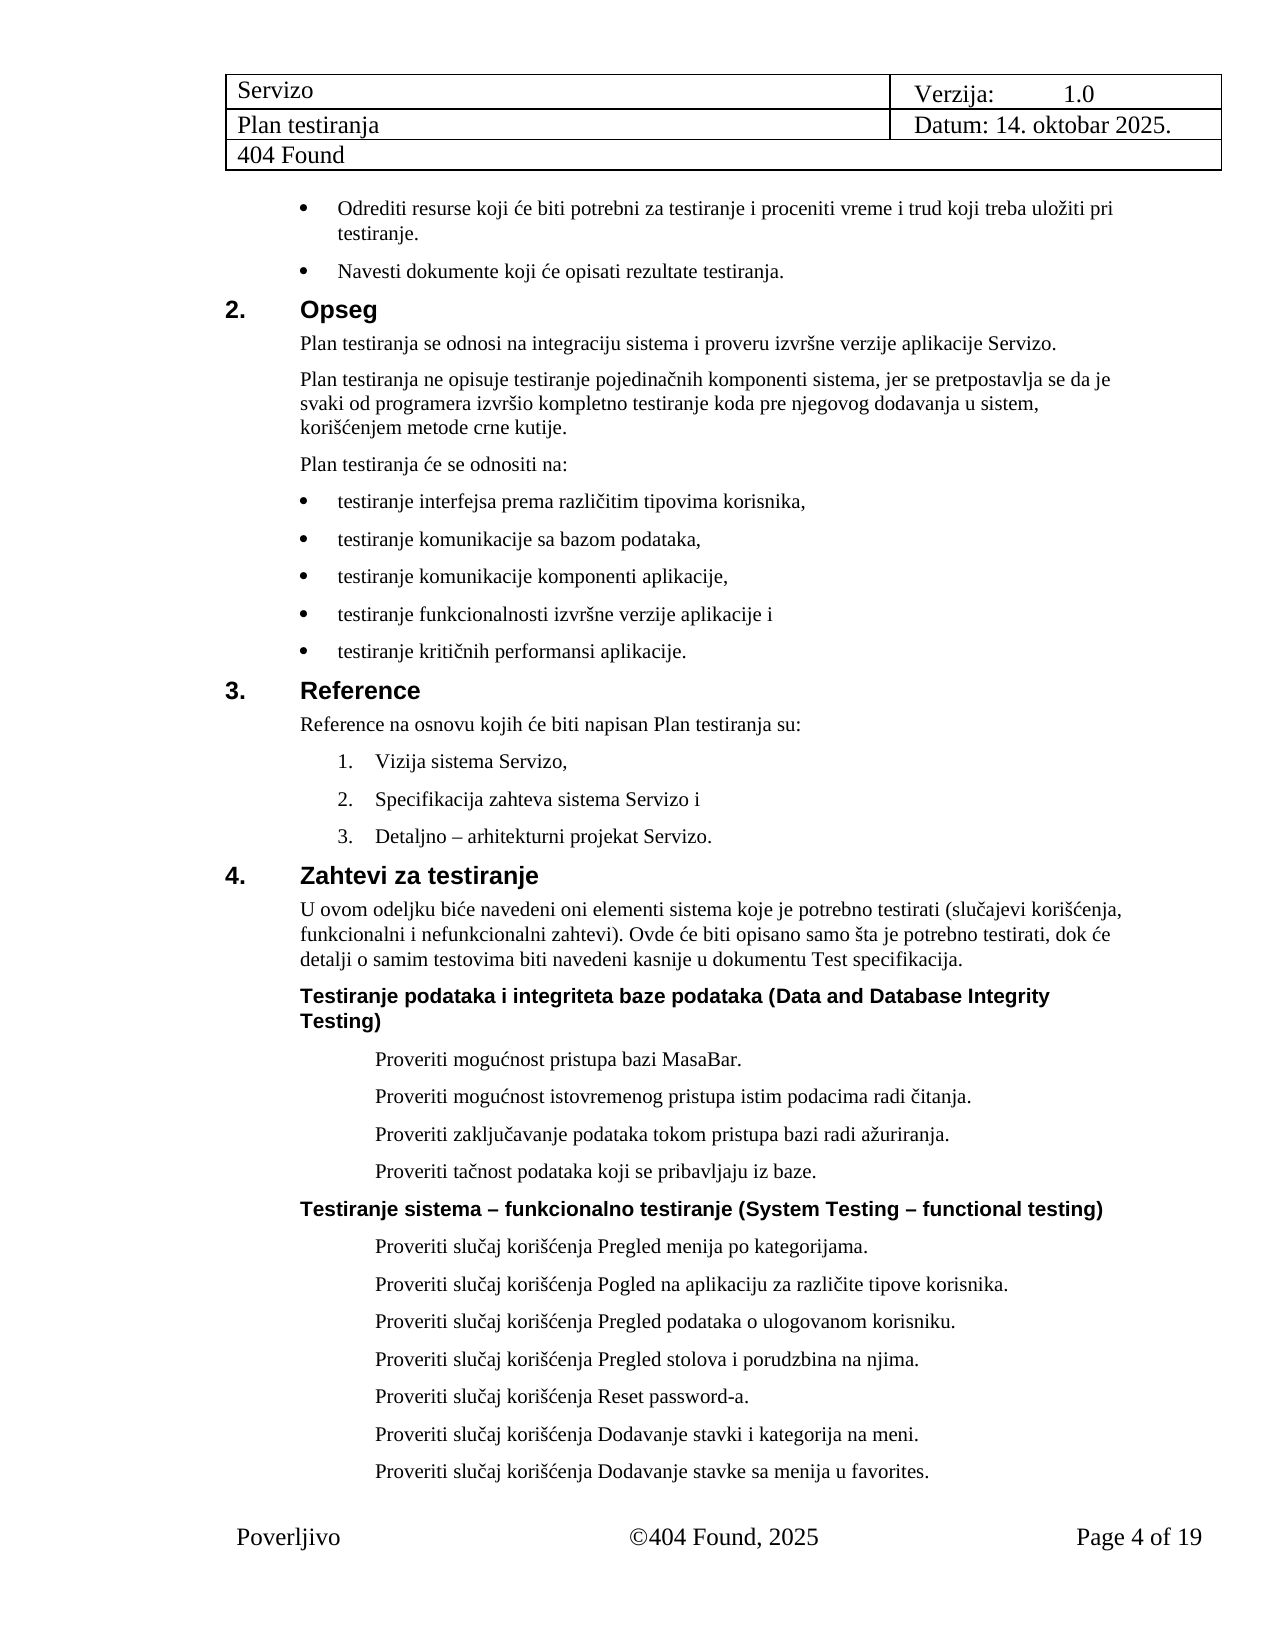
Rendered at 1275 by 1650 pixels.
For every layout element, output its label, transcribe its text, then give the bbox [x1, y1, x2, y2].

text Plan testiranja će se odnositi na: [300, 452, 1125, 476]
text Proveriti slučaj korišćenja Pregled stolova i porudzbina na njima. [375, 1346, 1125, 1371]
list testiranje interfejsa prema različitim tipovima korisnika, [300, 488, 1125, 513]
text Proveriti mogućnost istovremenog pristupa istim podacima radi čitanja. [300, 1083, 1125, 1108]
list testiranje komunikacije komponenti aplikacije, [300, 563, 1125, 588]
list testiranje kritičnih performansi aplikacije. [300, 638, 1125, 663]
list Navesti dokumente koji će opisati rezultate testiranja. [300, 258, 1125, 283]
text Proveriti slučaj korišćenja Pregled podataka o ulogovanom korisniku. [375, 1308, 1125, 1333]
list Detaljno – arhitekturni projekat Servizo. [337, 823, 1125, 848]
subtitle Opseg [225, 295, 1125, 324]
list testiranje funkcionalnosti izvršne verzije aplikacije i [300, 601, 1125, 626]
text Reference na osnovu kojih će biti napisan Plan testiranja su: [300, 711, 1125, 736]
list testiranje komunikacije sa bazom podataka, [300, 526, 1125, 551]
text Proveriti mogućnost pristupa bazi MasaBar. [300, 1046, 1125, 1071]
text Testiranje sistema – funkcionalno testiranje (System Testing – functional testing) [300, 1196, 1125, 1221]
text Proveriti zaključavanje podataka tokom pristupa bazi radi ažuriranja. [300, 1121, 1125, 1146]
list Odrediti resurse koji će biti potrebni za testiranje i proceniti vreme i trud koji treba uložiti pri testiranje. [300, 195, 1125, 245]
text Proveriti slučaj korišćenja Pregled menija po kategorijama. [375, 1233, 1125, 1258]
text U ovom odeljku biće navedeni oni elementi sistema koje je potrebno testirati (slučajevi korišćenja, funkcionalni i nefunkcionalni zahtevi). Ovde će biti opisano samo šta je potrebno testirati, dok će detalji o samim testovima biti navedeni kasnije u dokumentu Test specifikacija. [300, 896, 1125, 971]
text Testiranje podataka i integriteta baze podataka (Data and Database Integrity Testing) [300, 983, 1125, 1033]
text Plan testiranja ne opisuje testiranje pojedinačnih komponenti sistema, jer se pretpostavlja se da je svaki od programera izvršio kompletno testiranje koda pre njegovog dodavanja u sistem, korišćenjem metode crne kutije. [300, 367, 1125, 439]
text Proveriti tačnost podataka koji se pribavljaju iz baze. [300, 1158, 1125, 1183]
text Proveriti slučaj korišćenja Pogled na aplikaciju za različite tipove korisnika. [375, 1271, 1125, 1296]
text Plan testiranja se odnosi na integraciju sistema i proveru izvršne verzije aplikacije Servizo. [300, 330, 1125, 354]
list Vizija sistema Servizo, [337, 748, 1125, 773]
subtitle Reference [225, 676, 1125, 704]
text Proveriti slučaj korišćenja Dodavanje stavki i kategorija na meni. [375, 1421, 1125, 1446]
subtitle Zahtevi za testiranje [225, 861, 1125, 889]
text Proveriti slučaj korišćenja Reset password-a. [375, 1383, 1125, 1408]
text Proveriti slučaj korišćenja Dodavanje stavke sa menija u favorites. [375, 1458, 1125, 1483]
list Specifikacija zahteva sistema Servizo i [337, 786, 1125, 811]
